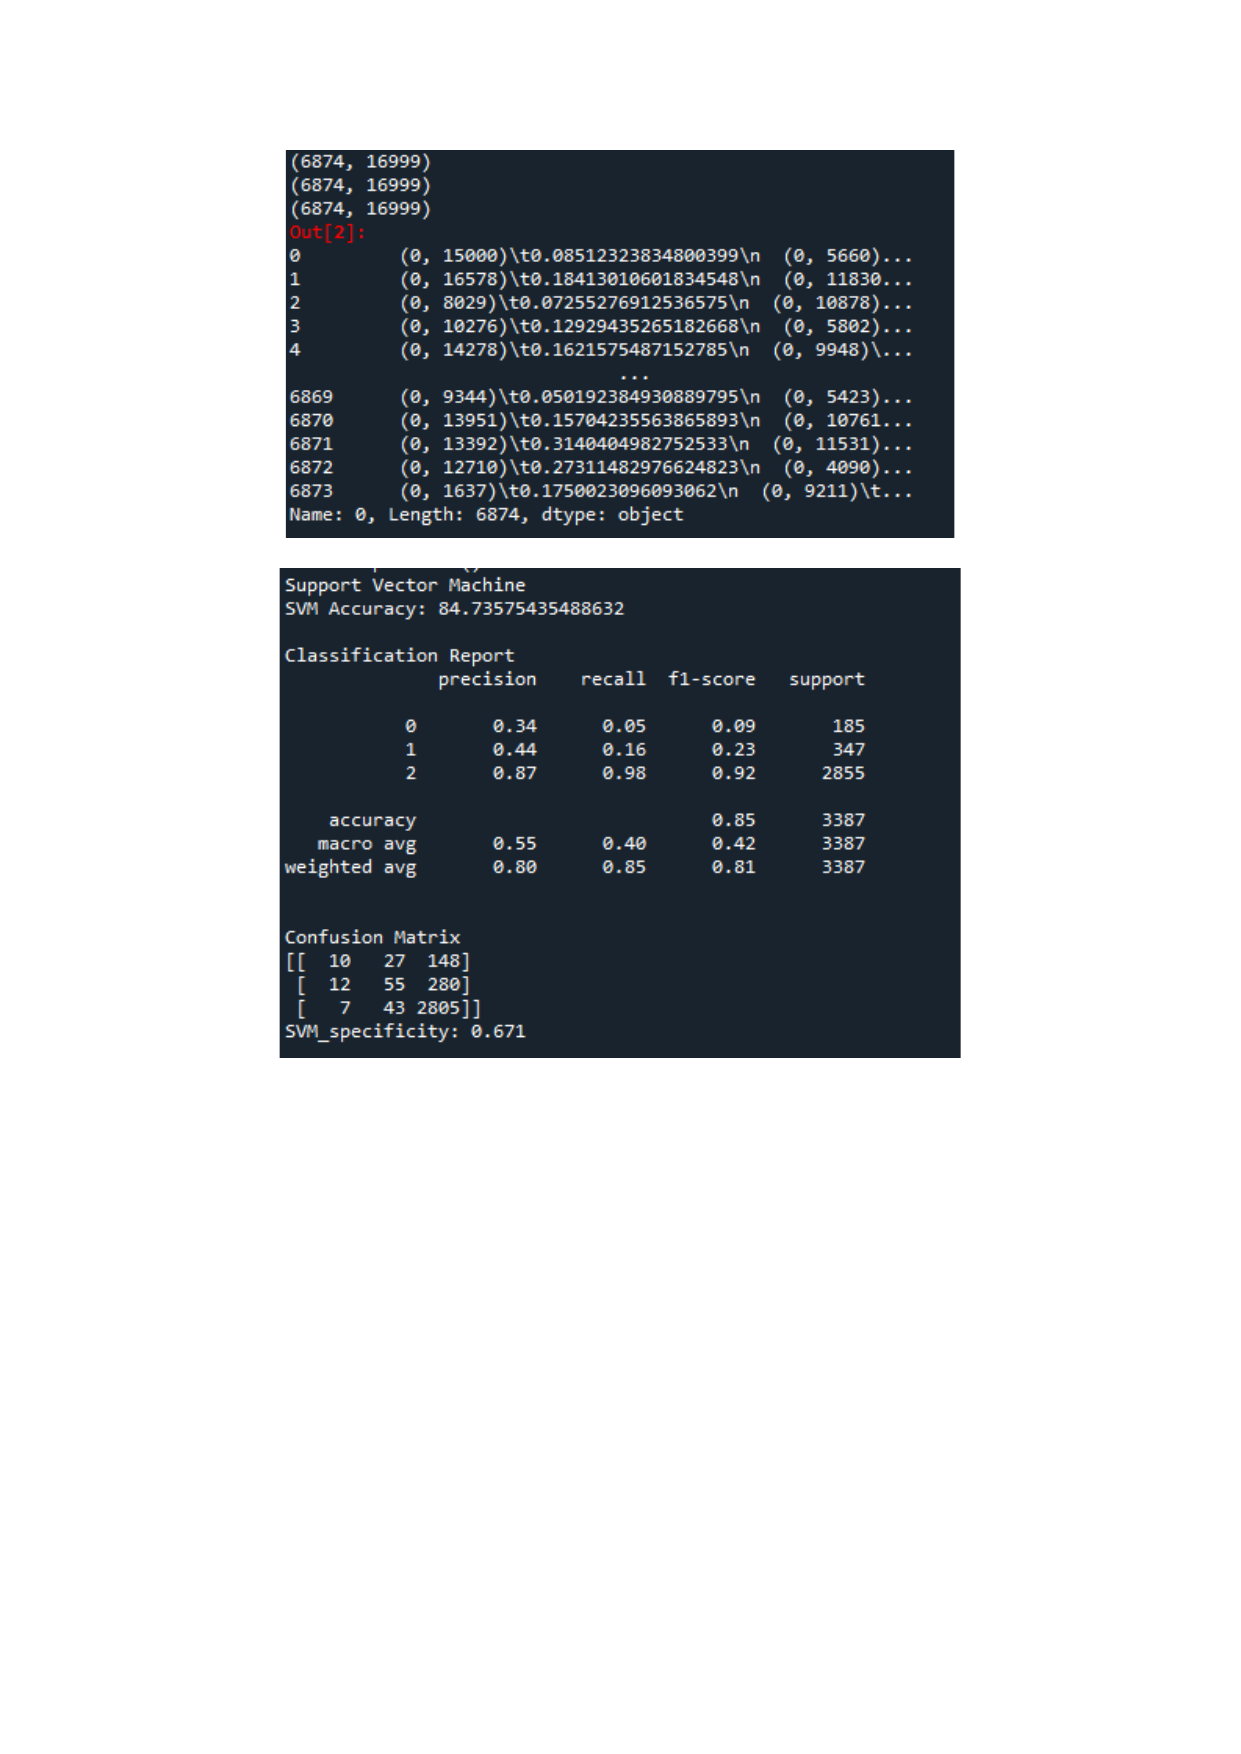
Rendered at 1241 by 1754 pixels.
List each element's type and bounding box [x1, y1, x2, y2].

picture [285, 150, 955, 538]
picture [279, 568, 961, 1058]
